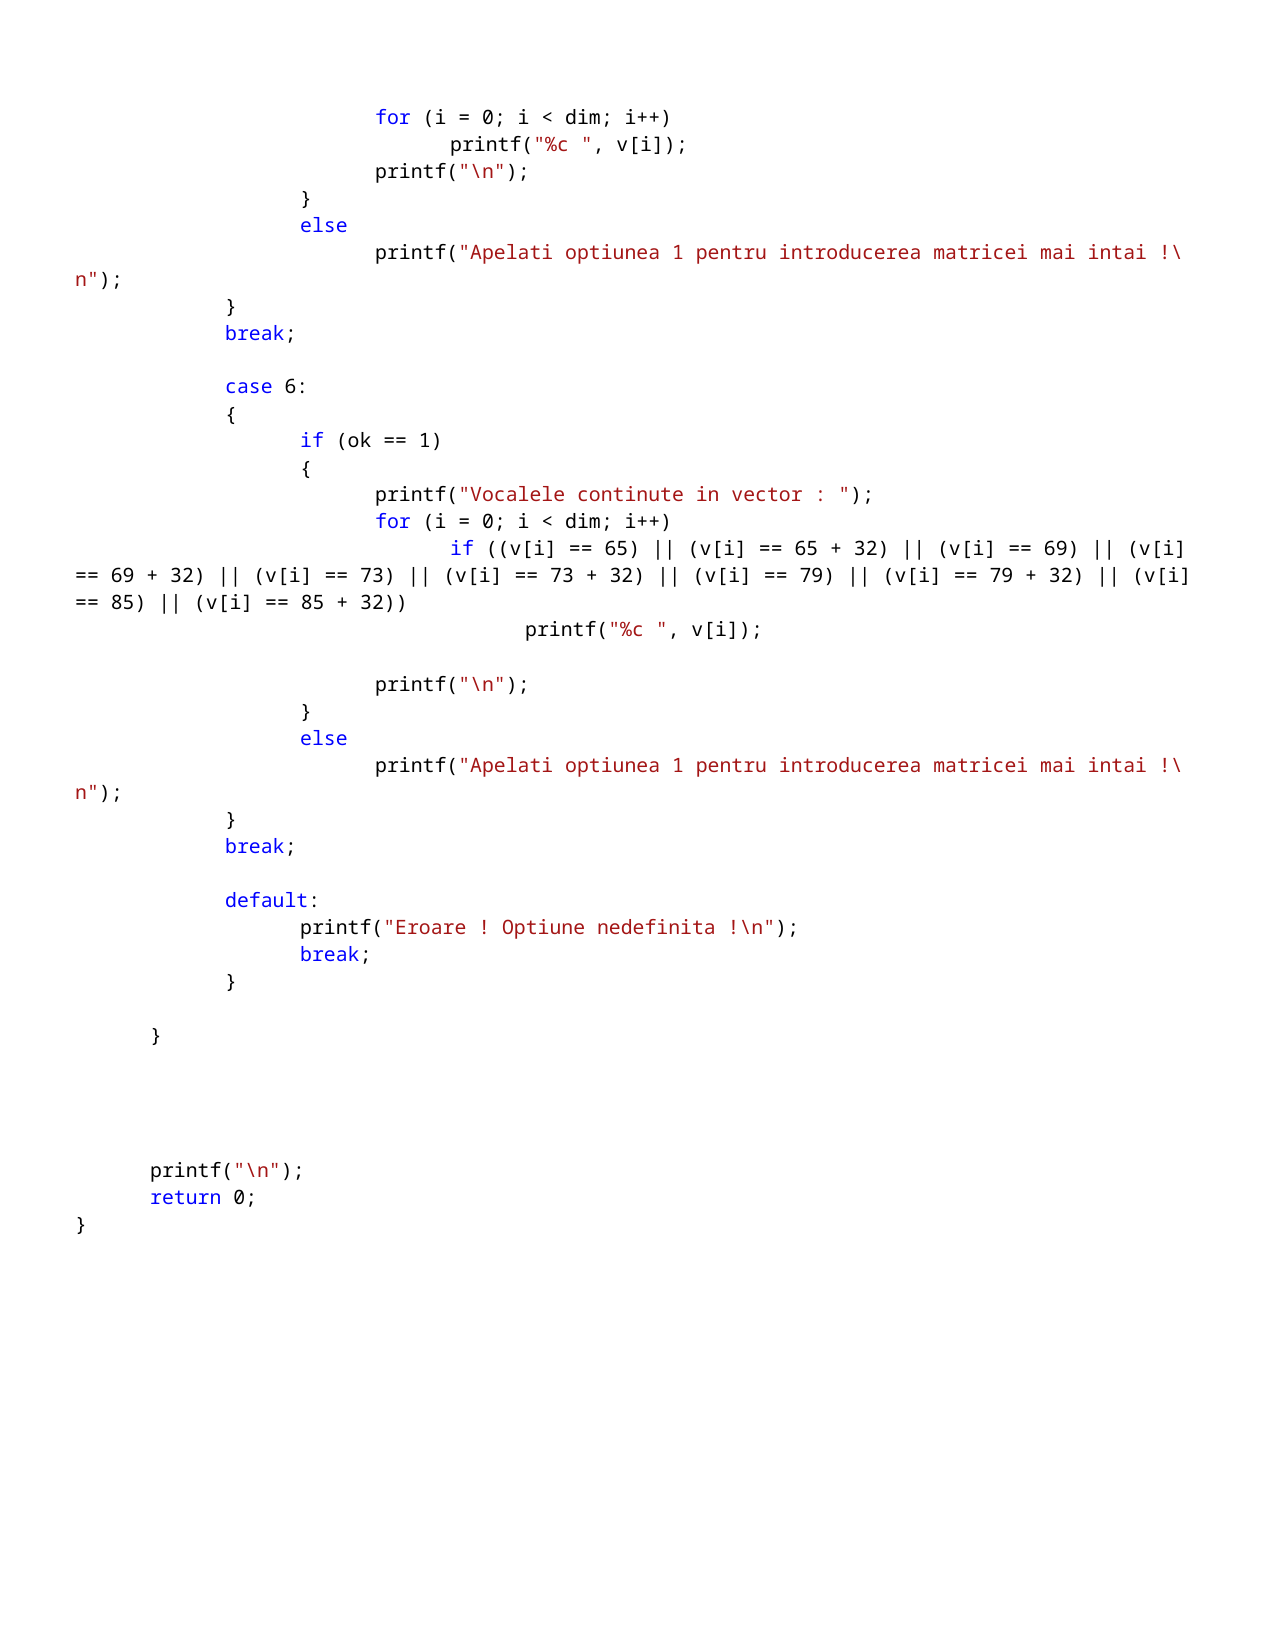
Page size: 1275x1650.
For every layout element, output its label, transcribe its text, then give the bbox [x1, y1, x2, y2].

text printf("Apelati optiunea 1 pentru introducerea matricei mai intai !\n"); [75, 238, 1200, 292]
text } [75, 1210, 1200, 1237]
text printf("\n"); [75, 1156, 1200, 1183]
text } [75, 967, 1200, 994]
text printf("\n"); [75, 157, 1200, 184]
text } [75, 184, 1200, 211]
text return 0; [75, 1183, 1200, 1210]
text } [75, 806, 1200, 832]
text else [75, 211, 1200, 238]
text } [75, 1021, 1200, 1048]
text } [75, 292, 1200, 319]
text printf("%c ", v[i]); [75, 616, 1200, 643]
text printf("Apelati optiunea 1 pentru introducerea matricei mai intai !\n"); [75, 752, 1200, 806]
text } [75, 698, 1200, 724]
text break; [75, 319, 1200, 346]
text else [75, 724, 1200, 752]
text for (i = 0; i < dim; i++) [75, 103, 1200, 130]
text { [75, 454, 1200, 481]
text for (i = 0; i < dim; i++) [75, 508, 1200, 535]
text { [75, 400, 1200, 427]
text case 6: [75, 373, 1200, 400]
text printf("Vocalele continute in vector : "); [75, 481, 1200, 508]
text printf("%c ", v[i]); [75, 130, 1200, 157]
text printf("\n"); [75, 671, 1200, 698]
text if (ok == 1) [75, 427, 1200, 454]
text default: [75, 886, 1200, 913]
text break; [75, 940, 1200, 967]
text printf("Eroare ! Optiune nedefinita !\n"); [75, 913, 1200, 940]
text break; [75, 832, 1200, 859]
text if ((v[i] == 65) || (v[i] == 65 + 32) || (v[i] == 69) || (v[i] == 69 + 32) || (v[i] == 73) || (v[i] == 73 + 32) || (v[i] == 79) || (v[i] == 79 + 32) || (v[i] == 85) || (v[i] == 85 + 32)) [75, 535, 1200, 616]
